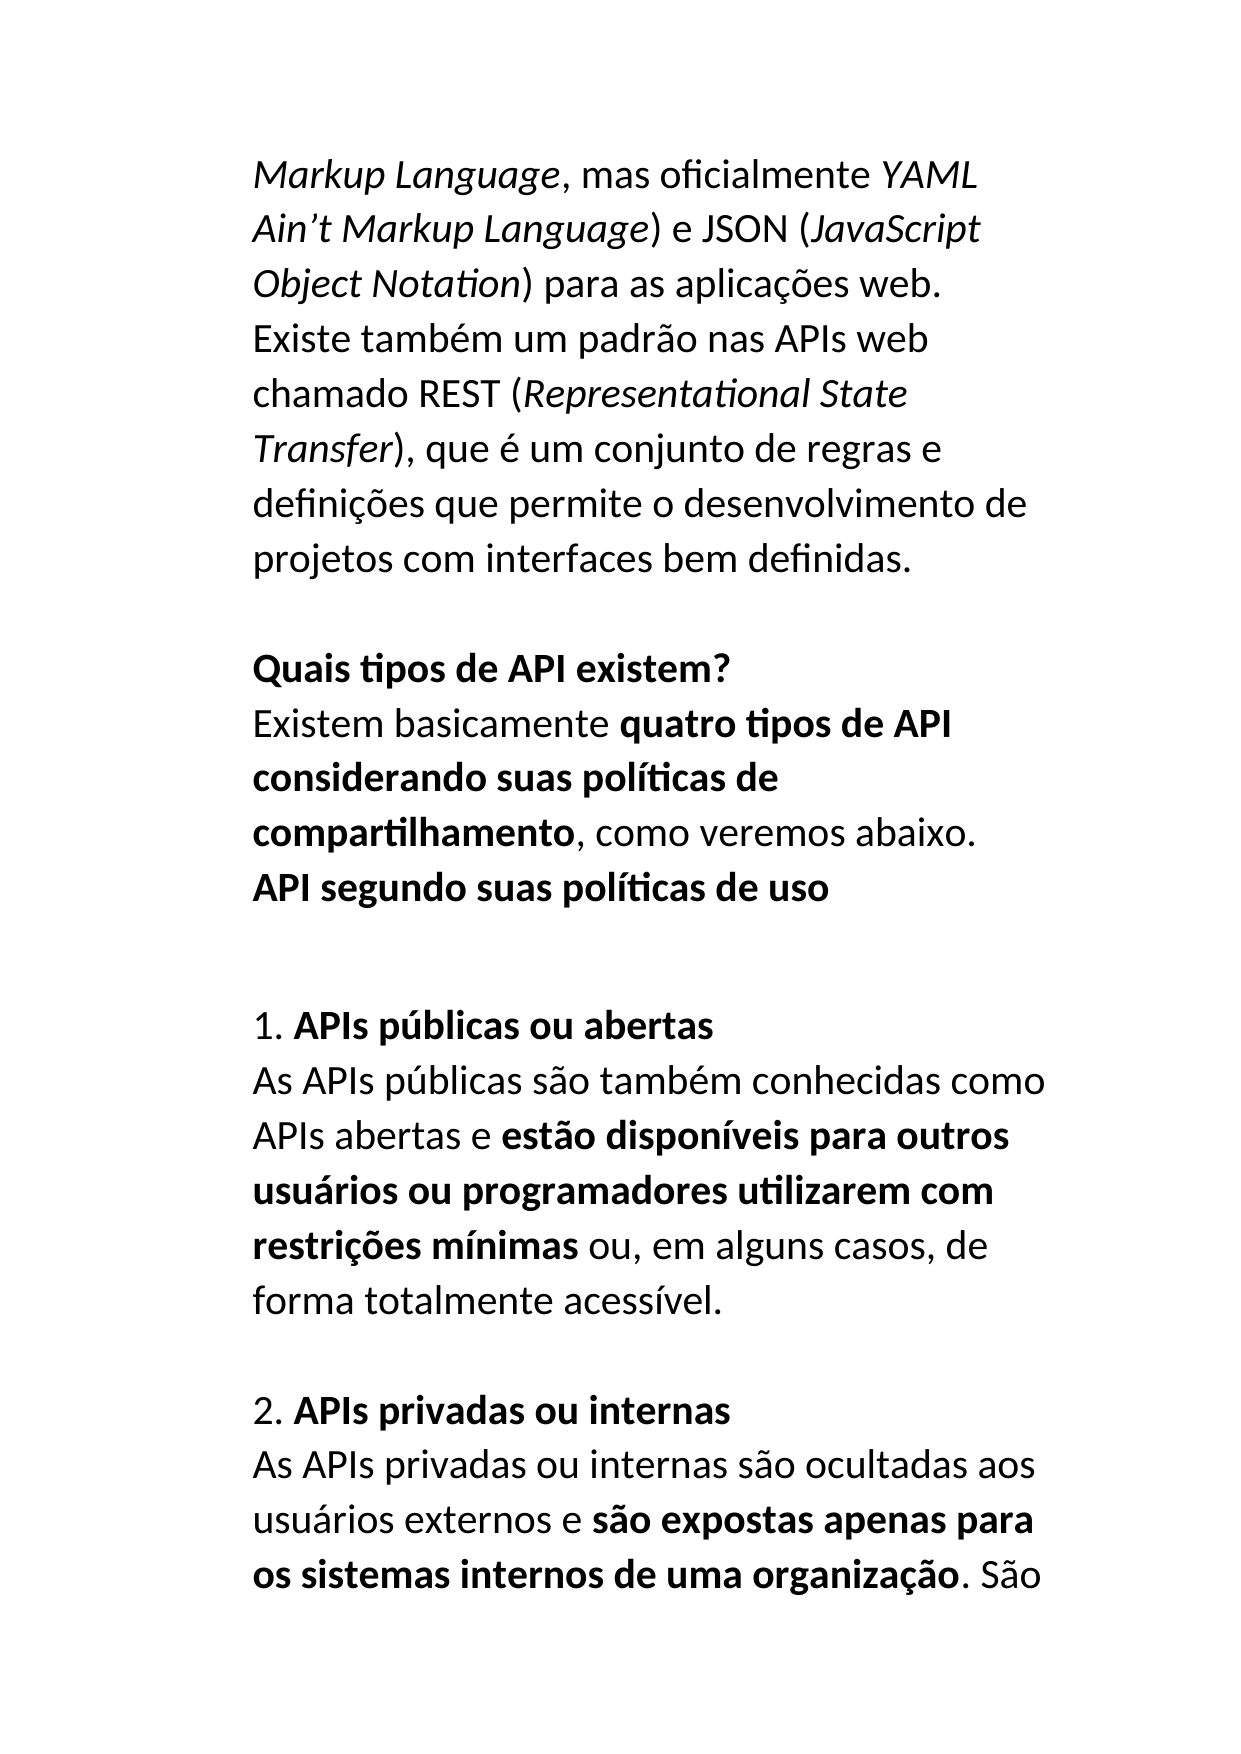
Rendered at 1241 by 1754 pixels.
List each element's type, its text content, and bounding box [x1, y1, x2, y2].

list 1. APIs públicas ou abertas [252, 999, 1063, 1050]
list Existem basicamente quatro tipos de API considerando suas políticas de compartilhamento, como veremos abaixo. [252, 697, 1063, 857]
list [252, 1438, 1063, 1599]
list Existe também um padrão nas APIs web chamado REST (Representational State Transfer), que é um conjunto de regras e definições que permite o desenvolvimento de projetos com interfaces bem definidas. [252, 312, 1063, 583]
list As APIs públicas são também conhecidas como APIs abertas e estão disponíveis para outros usuários ou programadores utilizarem com restrições mínimas ou, em alguns casos, de forma totalmente acessível. [252, 1054, 1063, 1325]
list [252, 148, 1063, 308]
list 2. APIs privadas ou internas [252, 1384, 1063, 1434]
list API segundo suas políticas de uso [252, 861, 1063, 912]
list Quais tipos de API existem? [252, 642, 1063, 692]
